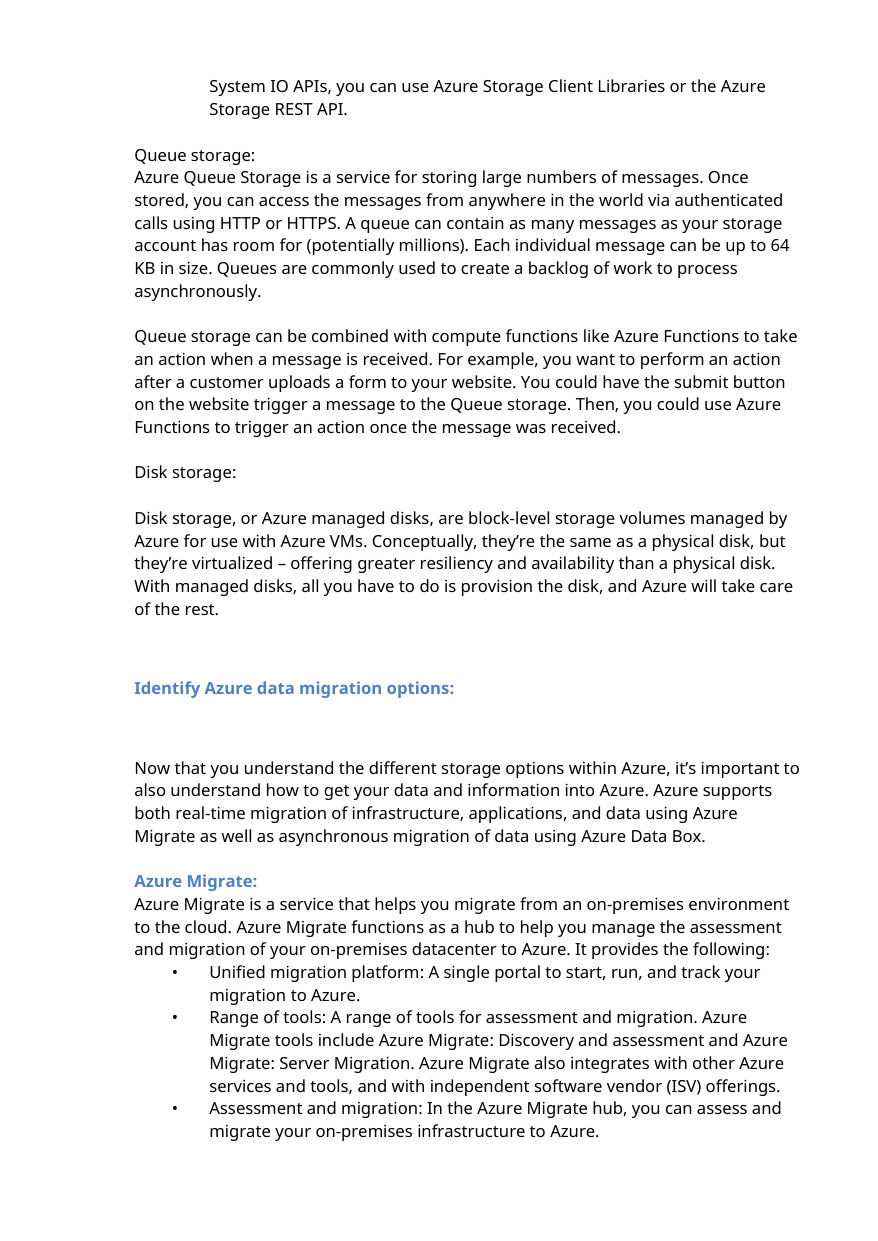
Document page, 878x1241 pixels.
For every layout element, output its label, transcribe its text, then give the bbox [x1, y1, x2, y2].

text Identify Azure data migration options: [134, 677, 802, 699]
text Azure Queue Storage is a service for storing large numbers of messages. Once stored, you can access the messages from anywhere in the world via authenticated calls using HTTP or HTTPS. A queue can contain as many messages as your storage account has room for (potentially millions). Each individual message can be up to 64 KB in size. Queues are commonly used to create a backlog of work to process asynchronously. [134, 166, 802, 302]
text Azure Migrate is a service that helps you migrate from an on-premises environment to the cloud. Azure Migrate functions as a hub to help you manage the assessment and migration of your on-premises datacenter to Azure. It provides the following: [134, 892, 802, 961]
text Queue storage: [134, 143, 802, 166]
text Disk storage, or Azure managed disks, are block-level storage volumes managed by Azure for use with Azure VMs. Conceptually, they’re the same as a physical disk, but they’re virtualized – offering greater resiliency and availability than a physical disk. With managed disks, all you have to do is provision the disk, and Azure will take care of the rest. [134, 506, 802, 620]
text Queue storage can be combined with compute functions like Azure Functions to take an action when a message is received. For example, you want to perform an action after a customer uploads a form to your website. You could have the submit button on the website trigger a message to the Queue storage. Then, you could use Azure Functions to trigger an action once the message was received. [134, 325, 802, 438]
list Range of tools: A range of tools for assessment and migration. Azure Migrate tools include Azure Migrate: Discovery and assessment and Azure Migrate: Server Migration. Azure Migrate also integrates with other Azure services and tools, and with independent software vendor (ISV) offerings. [172, 1006, 802, 1097]
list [172, 75, 802, 120]
text Now that you understand the different storage options within Azure, it’s important to also understand how to get your data and information into Azure. Azure supports both real-time migration of infrastructure, applications, and data using Azure Migrate as well as asynchronous migration of data using Azure Data Box. [134, 756, 802, 847]
list Unified migration platform: A single portal to start, run, and track your migration to Azure. [172, 961, 802, 1006]
list Assessment and migration: In the Azure Migrate hub, you can assess and migrate your on-premises infrastructure to Azure. [172, 1097, 802, 1142]
text Disk storage: [134, 461, 802, 484]
text Azure Migrate: [134, 870, 802, 892]
